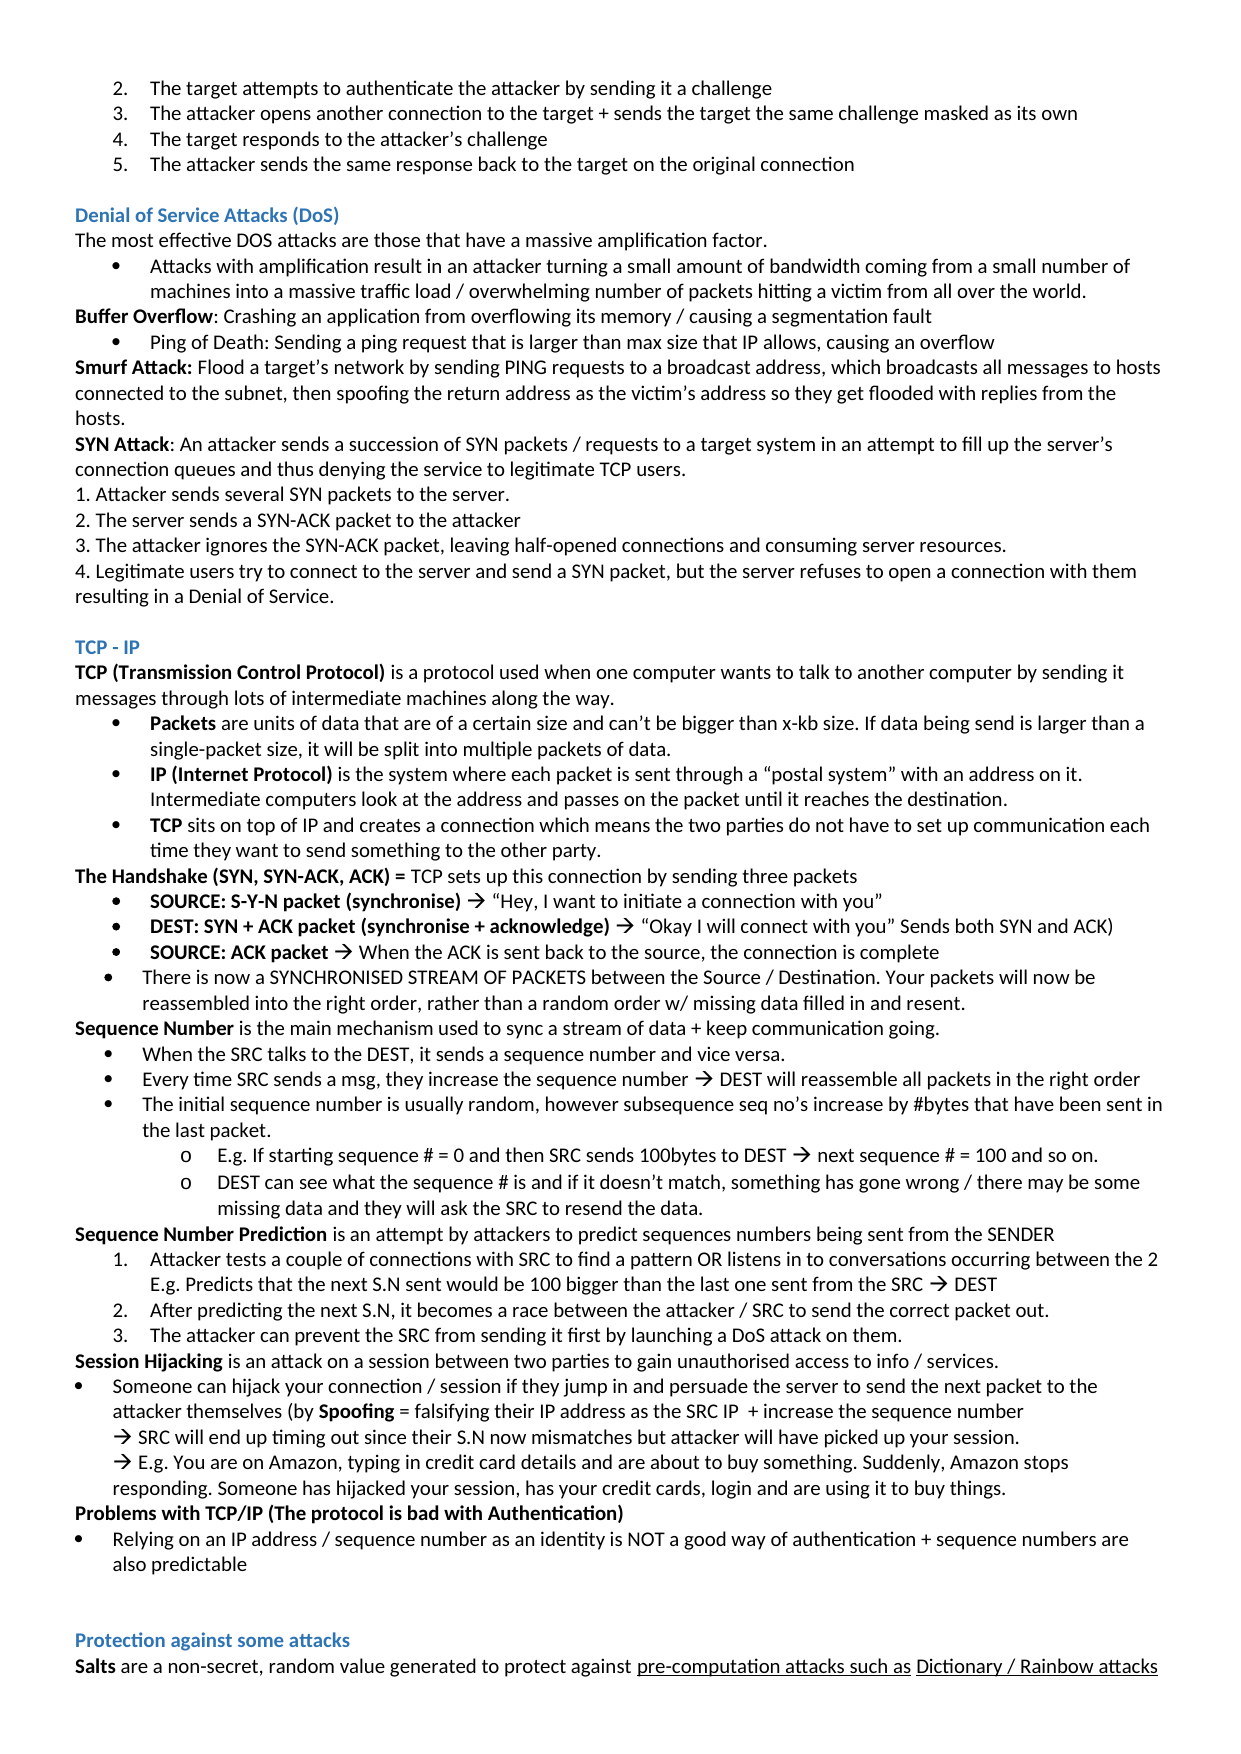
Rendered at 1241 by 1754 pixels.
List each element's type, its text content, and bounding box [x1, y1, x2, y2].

text Sequence Number is the main mechanism used to sync a stream of data + keep communication going. [75, 1015, 1165, 1041]
list There is now a SYNCHRONISED STREAM OF PACKETS between the Source / Destination. Your packets will now be reassembled into the right order, rather than a random order w/ missing data filled in and resent. [104, 964, 1165, 1015]
text Salts are a non-secret, random value generated to protect against pre-computation attacks such as Dictionary / Rainbow attacks [75, 1653, 1165, 1678]
list The attacker can prevent the SRC from sending it first by launching a DoS attack on them. [112, 1322, 1165, 1348]
text The most effective DOS attacks are those that have a massive amplification factor. [75, 227, 1165, 253]
list Packets are units of data that are of a certain size and can’t be bigger than x-kb size. If data being send is larger than a single-packet size, it will be split into multiple packets of data. [112, 710, 1165, 761]
list SOURCE: S-Y-N packet (synchronise) “Hey, I want to initiate a connection with you” [112, 888, 1165, 914]
list After predicting the next S.N, it becomes a race between the attacker / SRC to send the correct packet out. [112, 1297, 1165, 1322]
list Ping of Death: Sending a ping request that is larger than max size that IP allows, causing an overflow [112, 329, 1165, 354]
list Attacks with amplification result in an attacker turning a small amount of bandwidth coming from a small number of machines into a massive traffic load / overwhelming number of packets hitting a victim from all over the world. [112, 253, 1165, 304]
list 3. The attacker ignores the SYN-ACK packet, leaving half-opened connections and consuming server resources. [75, 532, 1165, 558]
text Protection against some attacks [75, 1627, 1165, 1653]
list The attacker opens another connection to the target + sends the target the same challenge masked as its own [112, 100, 1165, 126]
list Someone can hijack your connection / session if they jump in and persuade the server to send the next packet to the attacker themselves (by Spoofing = falsifying their IP address as the SRC IP + increase the sequence number SRC will end up timing out since their S.N now mismatches but attacker will have picked up your session. E.g. You are on Amazon, typing in credit card details and are about to buy something. Suddenly, Amazon stops responding. Someone has hijacked your session, has your credit cards, login and are using it to buy things. [75, 1373, 1165, 1500]
list The initial sequence number is usually random, however subsequence seq no’s increase by #bytes that have been sent in the last packet. [104, 1092, 1165, 1142]
text TCP - IP [75, 634, 1165, 659]
list The target responds to the attacker’s challenge [112, 126, 1165, 151]
list When the SRC talks to the DEST, it sends a sequence number and vice versa. [104, 1041, 1165, 1066]
list IP (Internet Protocol) is the system where each packet is sent through a “postal system” with an address on it. Intermediate computers look at the address and passes on the packet until it reaches the destination. [112, 761, 1165, 812]
list Relying on an IP address / sequence number as an identity is NOT a good way of authentication + sequence numbers are also predictable [75, 1526, 1165, 1577]
list 1. Attacker sends several SYN packets to the server. [75, 482, 1165, 507]
list DEST can see what the sequence # is and if it doesn’t match, something has gone wrong / there may be some missing data and they will ask the SRC to resend the data. [179, 1169, 1165, 1221]
list 4. Legitimate users try to connect to the server and send a SYN packet, but the server refuses to open a connection with them resulting in a Denial of Service. [75, 558, 1165, 609]
text Smurf Attack: Flood a target’s network by sending PING requests to a broadcast address, which broadcasts all messages to hosts connected to the subnet, then spoofing the return address as the victim’s address so they get flooded with replies from the hosts. [75, 354, 1165, 431]
text SYN Attack: An attacker sends a succession of SYN packets / requests to a target system in an attempt to fill up the server’s connection queues and thus denying the service to legitimate TCP users. [75, 431, 1165, 482]
list 2. The server sends a SYN-ACK packet to the attacker [75, 507, 1165, 532]
list Attacker tests a couple of connections with SRC to find a pattern OR listens in to conversations occurring between the 2 E.g. Predicts that the next S.N sent would be 100 bigger than the last one sent from the SRC DEST [112, 1246, 1165, 1297]
list Every time SRC sends a msg, they increase the sequence number DEST will reassemble all packets in the right order [104, 1066, 1165, 1092]
list The target attempts to authenticate the attacker by sending it a challenge [112, 75, 1165, 100]
text The Handshake (SYN, SYN-ACK, ACK) = TCP sets up this connection by sending three packets [75, 863, 1165, 888]
list E.g. If starting sequence # = 0 and then SRC sends 100bytes to DEST next sequence # = 100 and so on. [179, 1142, 1165, 1169]
list DEST: SYN + ACK packet (synchronise + acknowledge) “Okay I will connect with you” Sends both SYN and ACK) [112, 914, 1165, 939]
text Sequence Number Prediction is an attempt by attackers to predict sequences numbers being sent from the SENDER [75, 1221, 1165, 1246]
text TCP (Transmission Control Protocol) is a protocol used when one computer wants to talk to another computer by sending it messages through lots of intermediate machines along the way. [75, 659, 1165, 710]
text Denial of Service Attacks (DoS) [75, 202, 1165, 227]
text Problems with TCP/IP (The protocol is bad with Authentication) [75, 1500, 1165, 1526]
list SOURCE: ACK packet When the ACK is sent back to the source, the connection is complete [112, 939, 1165, 964]
list TCP sits on top of IP and creates a connection which means the two parties do not have to set up communication each time they want to send something to the other party. [112, 812, 1165, 863]
text Session Hijacking is an attack on a session between two parties to gain unauthorised access to info / services. [75, 1348, 1165, 1373]
list The attacker sends the same response back to the target on the original connection [112, 151, 1165, 177]
text Buffer Overflow: Crashing an application from overflowing its memory / causing a segmentation fault [75, 304, 1165, 329]
